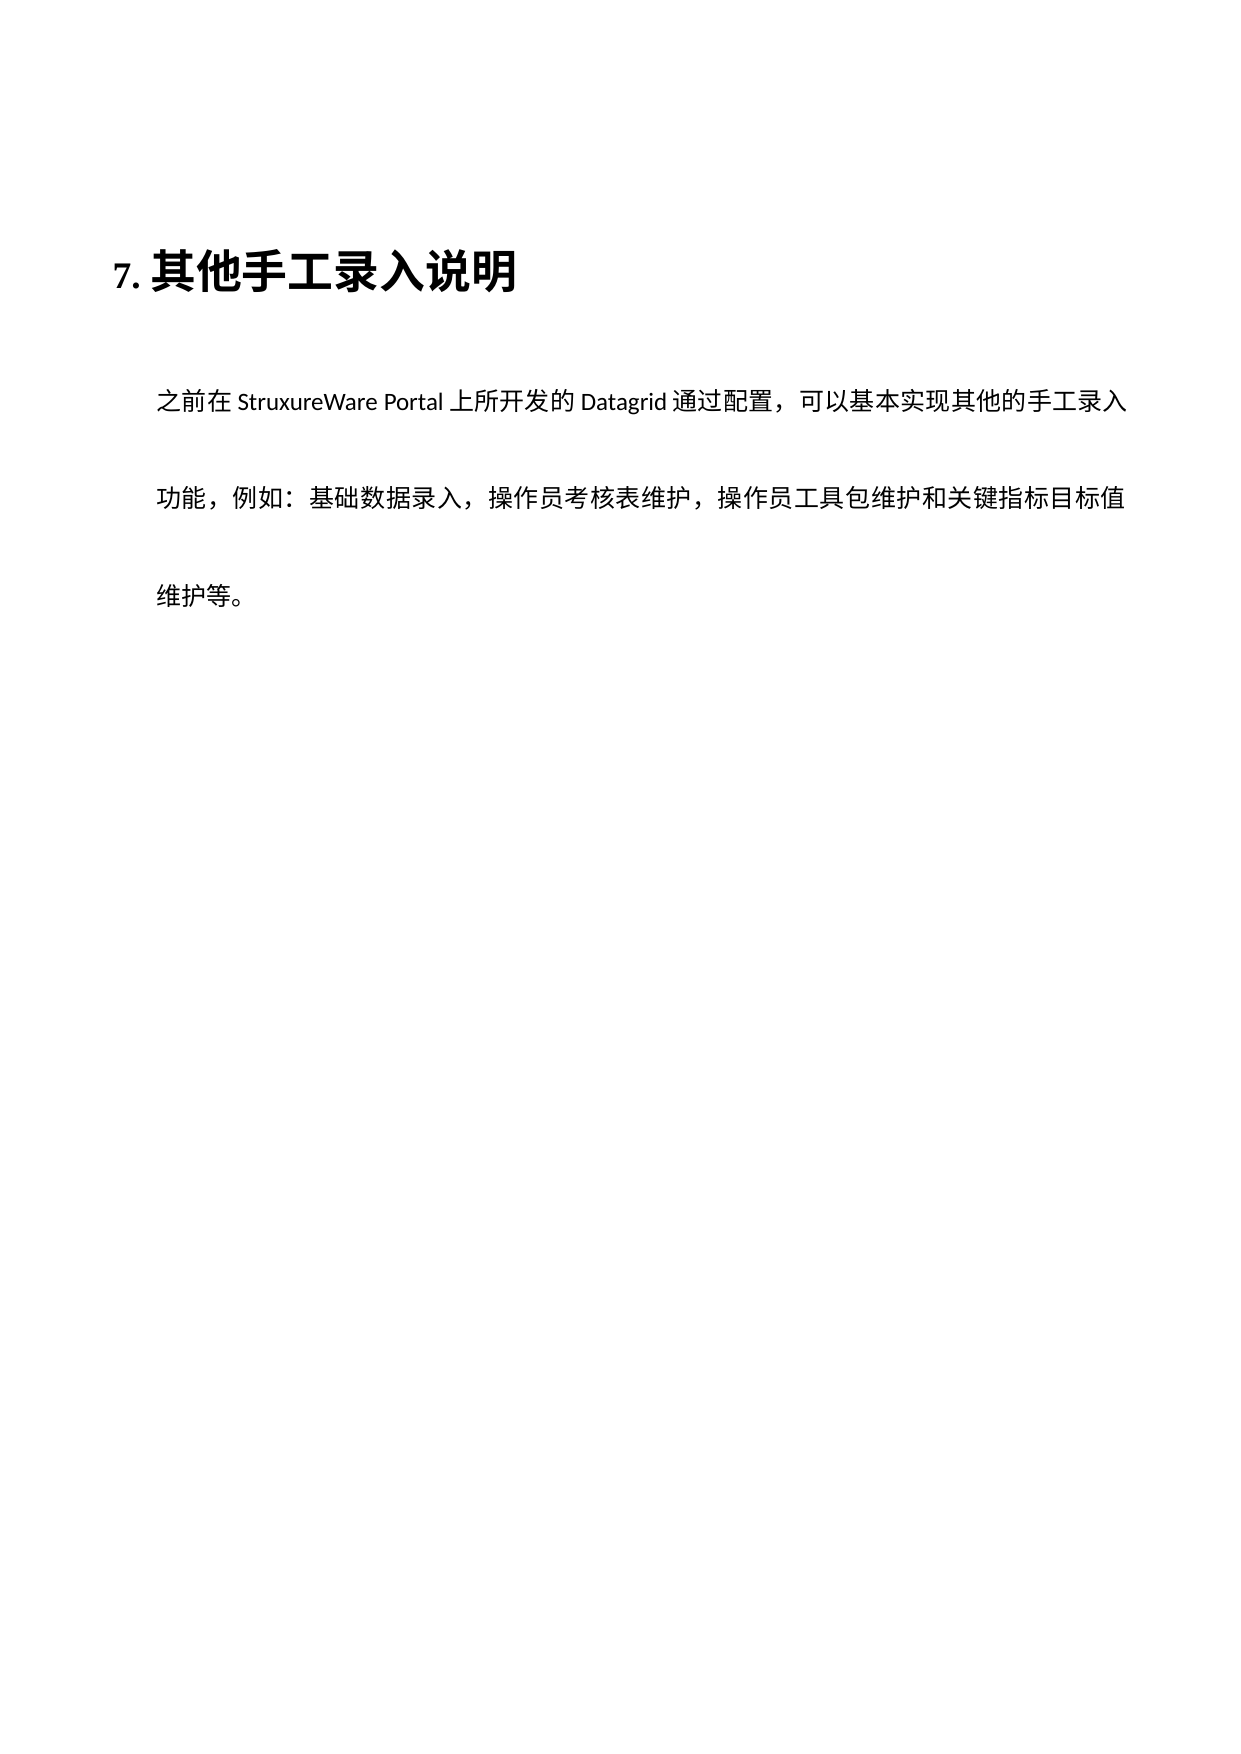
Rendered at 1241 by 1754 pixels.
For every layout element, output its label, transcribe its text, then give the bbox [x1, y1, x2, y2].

text 之前在StruxureWare Portal上所开发的Datagrid通过配置，可以基本实现其他的手工录入功能，例如：基础数据录入，操作员考核表维护，操作员工具包维护和关键指标目标值维护等。 [156, 367, 1128, 627]
subtitle 其他手工录入说明 [112, 219, 1128, 317]
